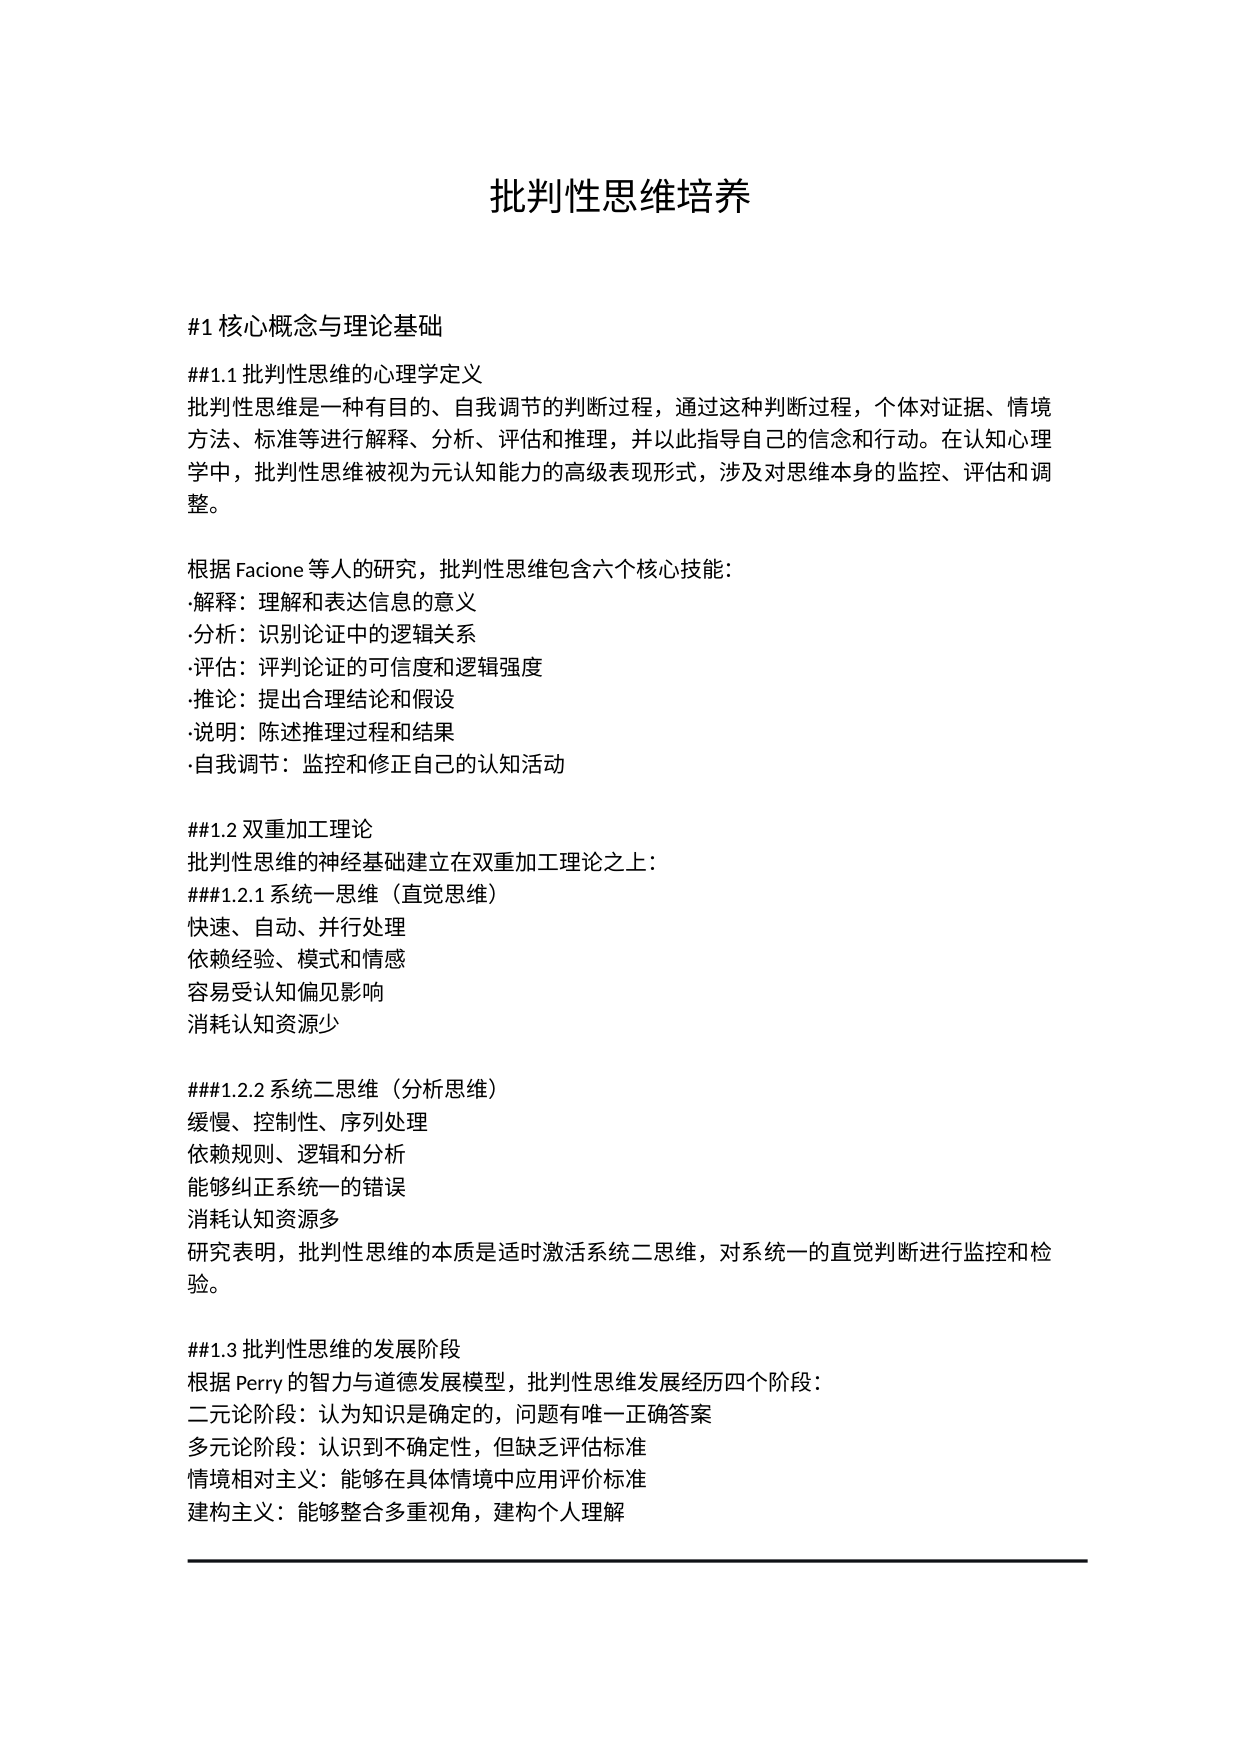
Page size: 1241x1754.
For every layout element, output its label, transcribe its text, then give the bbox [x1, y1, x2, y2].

text 消耗认知资源多 [187, 1202, 1053, 1234]
text ###1.2.1 系统一思维（直觉思维） [187, 877, 1053, 909]
text ###1.2.2 系统二思维（分析思维） [187, 1072, 1053, 1104]
text 批判性思维的神经基础建立在双重加工理论之上： [187, 844, 1053, 877]
text 二元论阶段：认为知识是确定的，问题有唯一正确答案 [187, 1397, 1053, 1429]
text 容易受认知偏见影响 [187, 974, 1053, 1007]
text ·说明：陈述推理过程和结果 [187, 714, 1053, 747]
text 研究表明，批判性思维的本质是适时激活系统二思维，对系统一的直觉判断进行监控和检验。 [187, 1234, 1053, 1299]
text 快速、自动、并行处理 [187, 909, 1053, 942]
text 消耗认知资源少 [187, 1007, 1053, 1039]
text ·自我调节：监控和修正自己的认知活动 [187, 747, 1053, 779]
text 根据Perry的智力与道德发展模型，批判性思维发展经历四个阶段： [187, 1364, 1053, 1397]
text 建构主义：能够整合多重视角，建构个人理解 [187, 1494, 1053, 1527]
text #1 核心概念与理论基础 [187, 292, 1053, 357]
text ##1.2 双重加工理论 [187, 812, 1053, 844]
text ·推论：提出合理结论和假设 [187, 682, 1053, 714]
text 能够纠正系统一的错误 [187, 1169, 1053, 1202]
text ·评估：评判论证的可信度和逻辑强度 [187, 649, 1053, 682]
text 依赖规则、逻辑和分析 [187, 1137, 1053, 1169]
text ##1.1 批判性思维的心理学定义 [187, 357, 1053, 389]
text 多元论阶段：认识到不确定性，但缺乏评估标准 [187, 1429, 1053, 1462]
text 缓慢、控制性、序列处理 [187, 1104, 1053, 1137]
text 依赖经验、模式和情感 [187, 942, 1053, 974]
text 批判性思维是一种有目的、自我调节的判断过程，通过这种判断过程，个体对证据、情境、方法、标准等进行解释、分析、评估和推理，并以此指导自己的信念和行动。在认知心理学中，批判性思维被视为元认知能力的高级表现形式，涉及对思维本身的监控、评估和调整。 [187, 389, 1053, 519]
text ##1.3 批判性思维的发展阶段 [187, 1332, 1053, 1364]
text 批判性思维培养 [187, 162, 1053, 227]
text ·分析：识别论证中的逻辑关系 [187, 617, 1053, 649]
text 根据Facione等人的研究，批判性思维包含六个核心技能： [187, 552, 1053, 584]
text ·解释：理解和表达信息的意义 [187, 584, 1053, 617]
text 情境相对主义：能够在具体情境中应用评价标准 [187, 1462, 1053, 1494]
